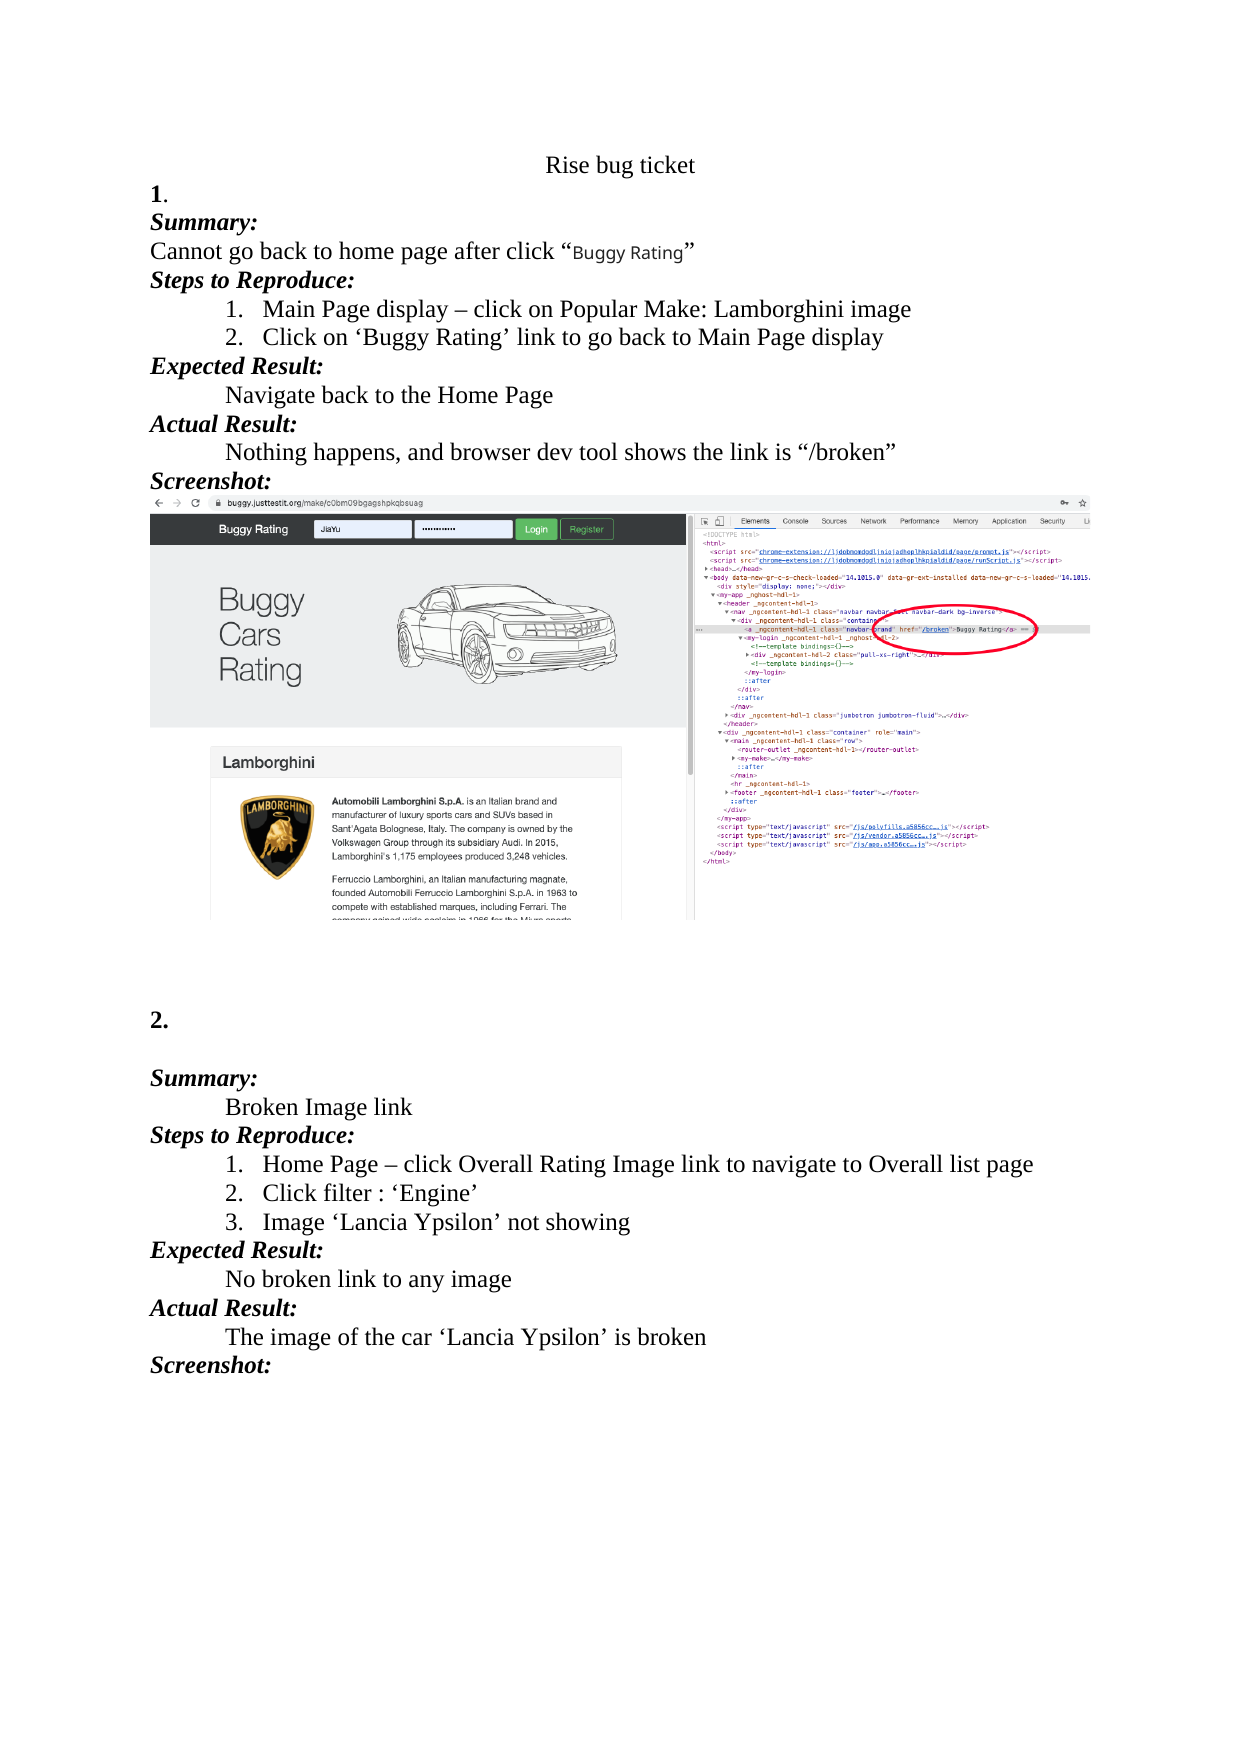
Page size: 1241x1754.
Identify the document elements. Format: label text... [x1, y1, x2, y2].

text Steps to Reproduce: [150, 265, 1090, 294]
text Expected Result: [150, 1236, 1090, 1264]
text Navigate back to the Home Page [150, 380, 1090, 409]
text Cannot go back to home page after click “Buggy Rating” [150, 236, 1090, 265]
list Click filter : ‘Engine’ [225, 1178, 1090, 1207]
text Broken Image link [150, 1092, 1090, 1121]
text No broken link to any image [150, 1264, 1090, 1293]
text Actual Result: [150, 1293, 1090, 1322]
text Nothing happens, and browser dev tool shows the link is “/broken” [150, 437, 1090, 466]
text Expected Result: [150, 351, 1090, 380]
text Summary: [150, 1063, 1090, 1092]
text 1. [150, 179, 1090, 207]
text Actual Result: [150, 409, 1090, 437]
text Screenshot: [150, 1351, 1090, 1379]
text The image of the car ‘Lancia Ypsilon’ is broken [150, 1322, 1090, 1351]
text Summary: [150, 207, 1090, 236]
list Home Page – click Overall Rating Image link to navigate to Overall list page [225, 1149, 1090, 1178]
text Screenshot: [150, 466, 1090, 495]
list Click on ‘Buggy Rating’ link to go back to Main Page display [225, 322, 1090, 351]
picture [150, 495, 1091, 920]
list Image ‘Lancia Ypsilon’ not showing [225, 1207, 1090, 1236]
list Main Page display – click on Popular Make: Lamborghini image [225, 294, 1090, 322]
text Rise bug ticket [150, 150, 1090, 179]
text 2. [150, 1006, 1090, 1034]
text Steps to Reproduce: [150, 1121, 1090, 1149]
